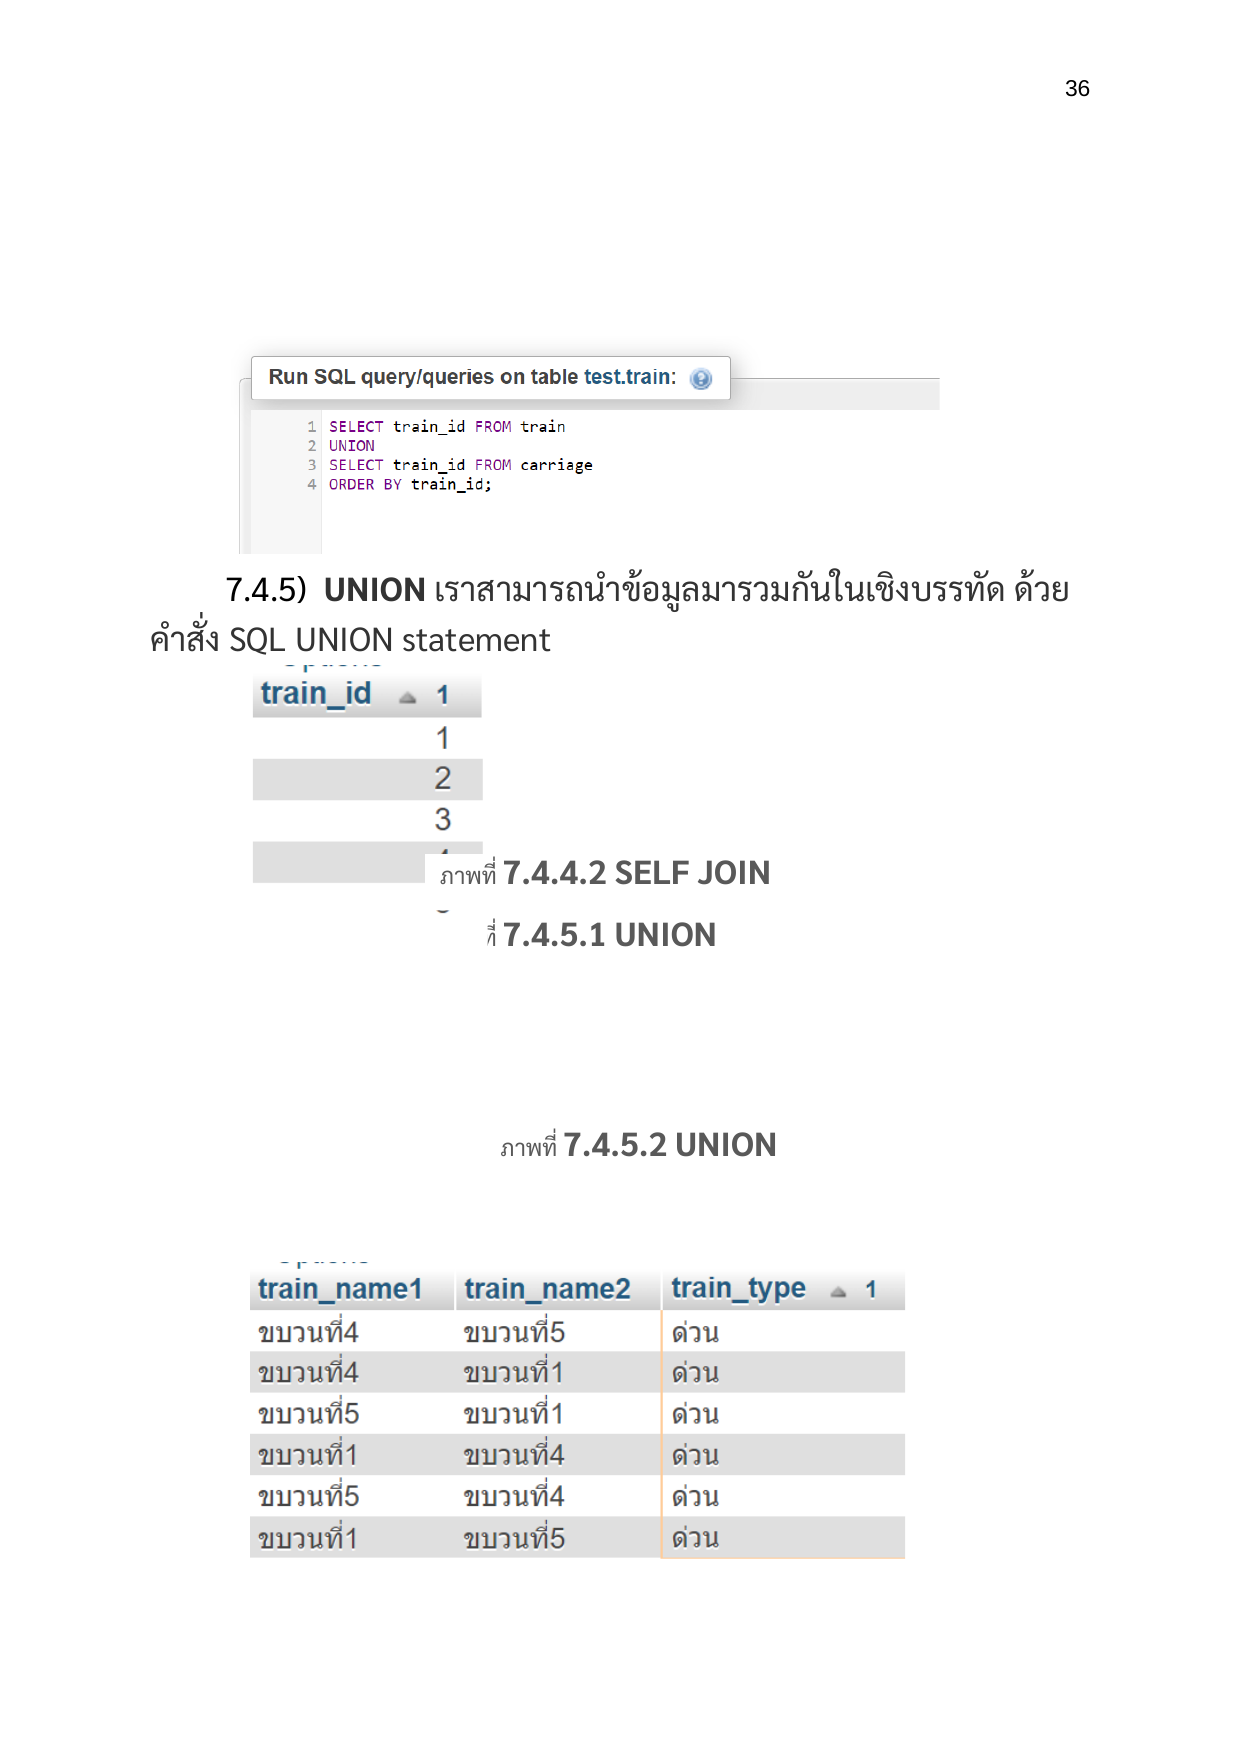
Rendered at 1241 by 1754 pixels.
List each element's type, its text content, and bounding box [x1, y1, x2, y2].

picture [231, 336, 940, 554]
picture [250, 1262, 905, 1560]
picture [252, 665, 488, 962]
